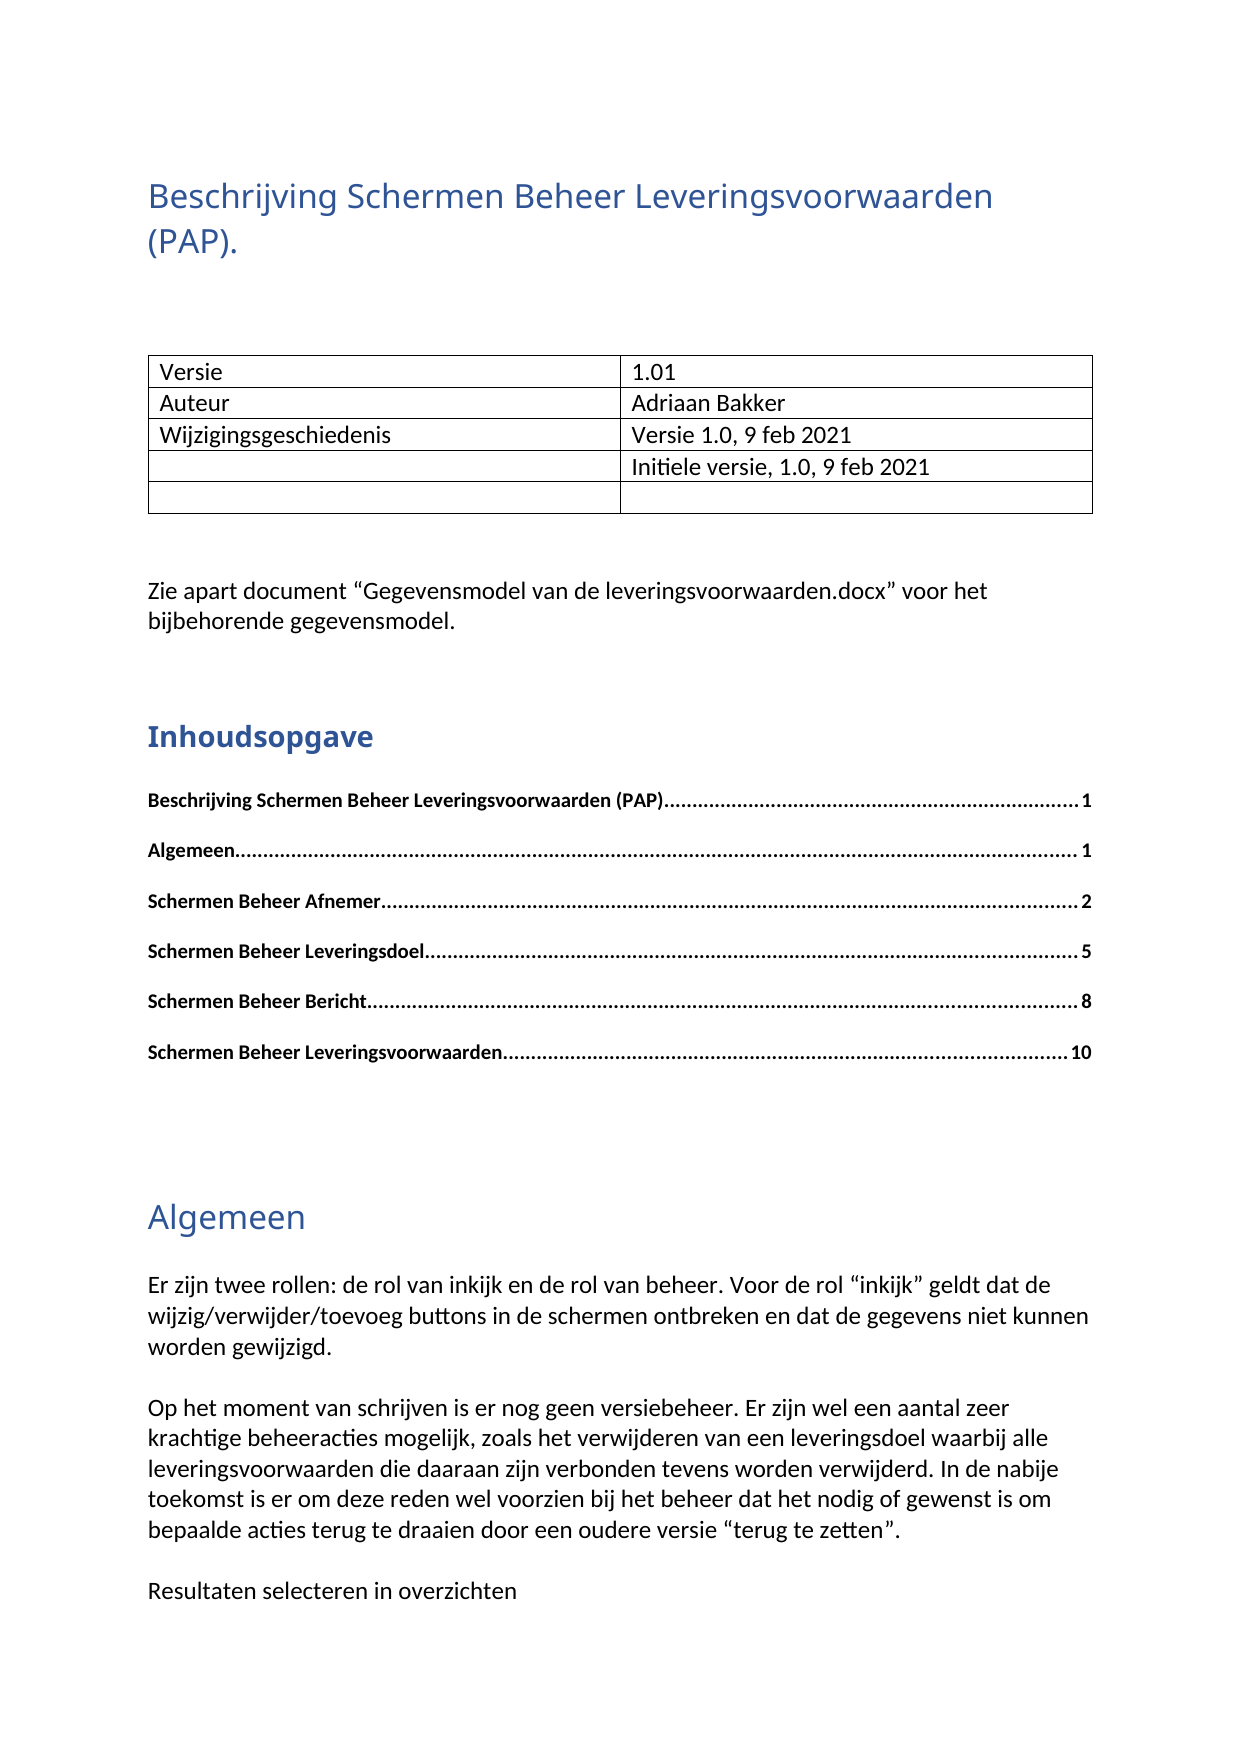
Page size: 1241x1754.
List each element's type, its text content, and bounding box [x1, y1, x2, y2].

table_cell Wijzigingsgeschiedenis [149, 419, 620, 450]
table_cell Adriaan Bakker [621, 388, 1092, 418]
text Op het moment van schrijven is er nog geen versiebeheer. Er zijn wel een aantal zeer krachtige beheeracties mogelijk, zoals het verwijderen van een leveringsdoel waarbij alle leveringsvoorwaarden die daaraan zijn verbonden tevens worden verwijderd. In de nabije toekomst is er om deze reden wel voorzien bij het beheer dat het nodig of gewenst is om bepaalde acties terug te draaien door een oudere versie “terug te zetten”. [148, 1392, 1093, 1544]
subtitle Algemeen [148, 1194, 1093, 1239]
table_cell Initiele versie, 1.0, 9 feb 2021 [621, 451, 1092, 481]
table_cell Versie 1.0, 9 feb 2021 [621, 419, 1092, 450]
subtitle Beschrijving Schermen Beheer Leveringsvoorwaarden (PAP). [148, 173, 1093, 263]
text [148, 1544, 1093, 1605]
table_header 1.01 [621, 356, 1092, 387]
text Zie apart document “Gegevensmodel van de leveringsvoorwaarden.docx” voor het bijbehorende gegevensmodel. [148, 575, 1093, 636]
table_cell [149, 451, 620, 481]
table_cell [621, 482, 1092, 513]
text Er zijn twee rollen: de rol van inkijk en de rol van beheer. Voor de rol “inkijk” geldt dat de wijzig/verwijder/toevoeg buttons in de schermen ontbreken en dat de gegevens niet kunnen worden gewijzigd. [148, 1269, 1093, 1361]
table_cell [149, 482, 620, 513]
table_cell Auteur [149, 388, 620, 418]
table_header Versie [149, 356, 620, 387]
